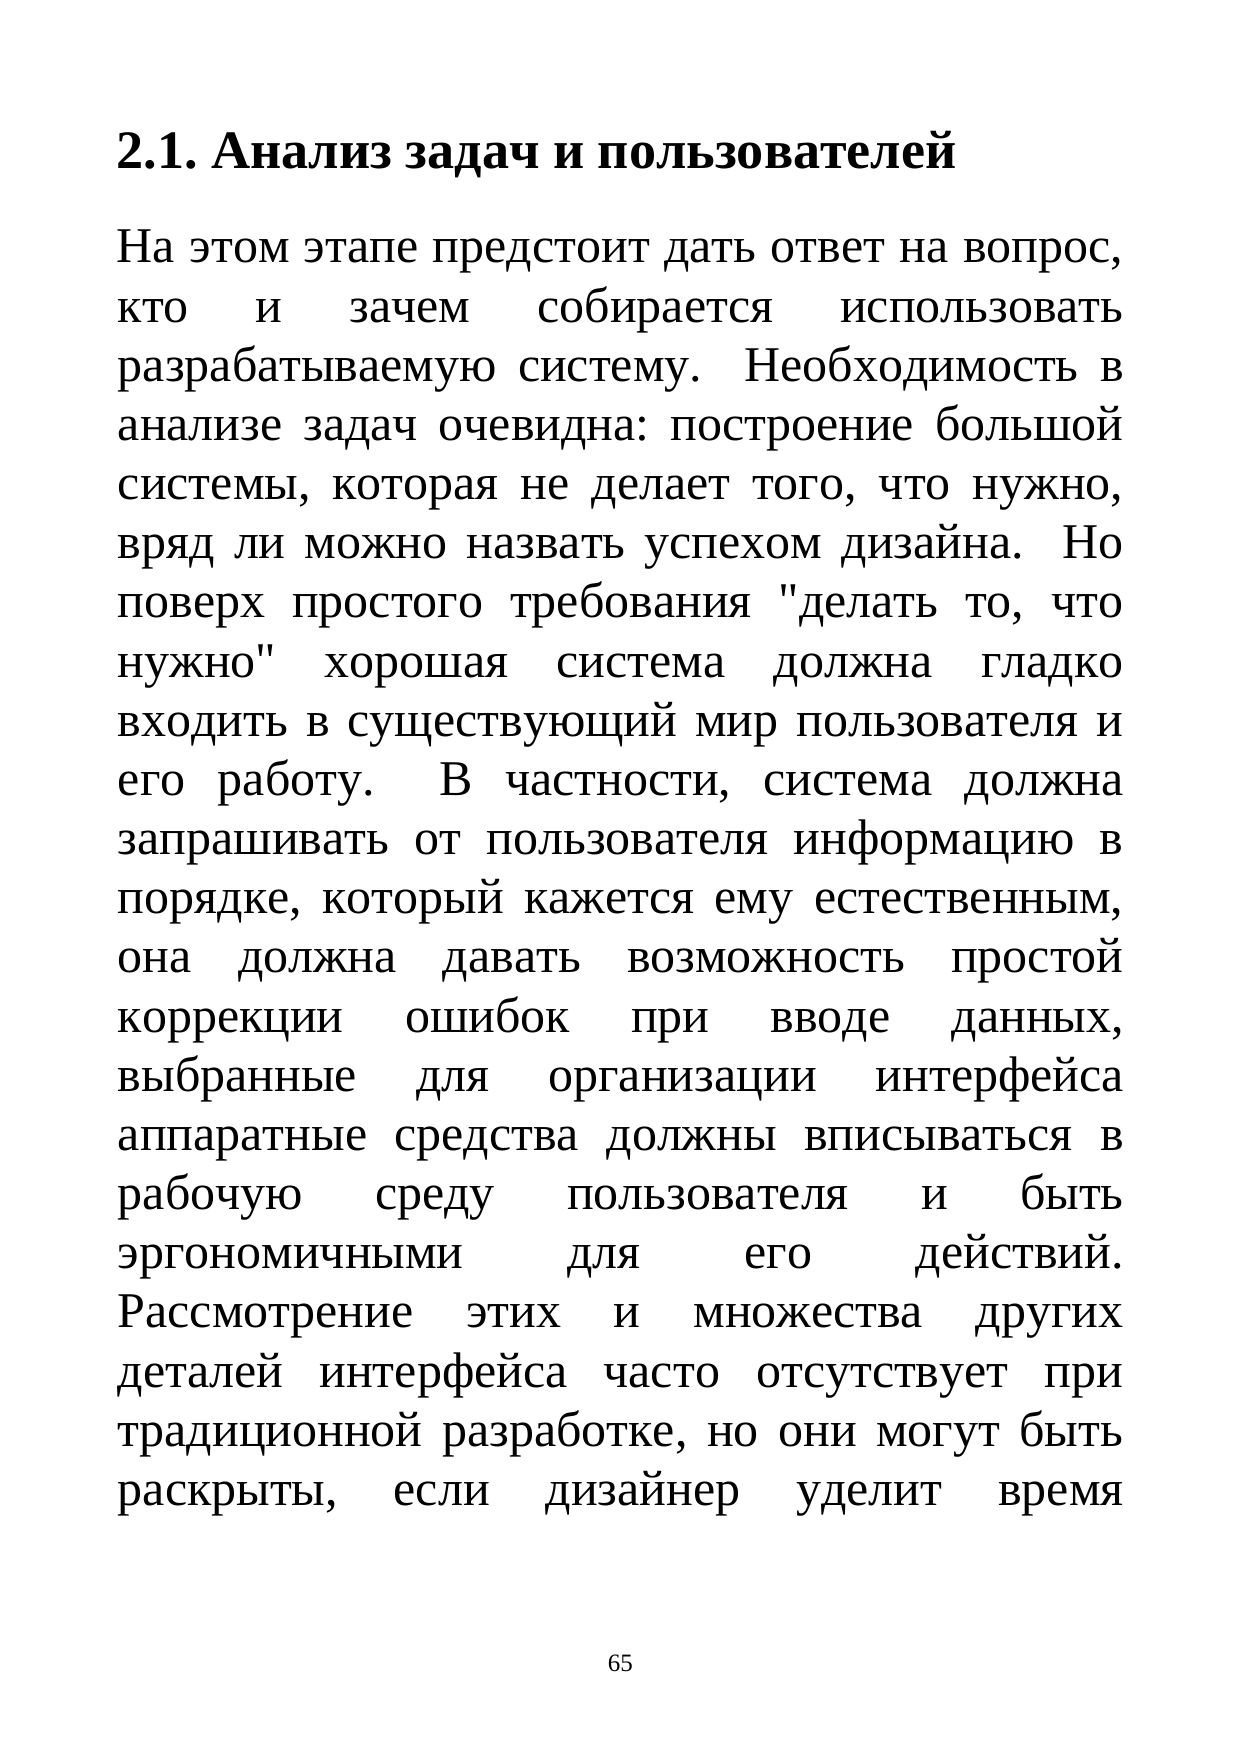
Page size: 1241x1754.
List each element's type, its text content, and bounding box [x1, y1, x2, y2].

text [117, 216, 1124, 1516]
subtitle 2.1. Анализ задач и пользователей [117, 118, 1123, 180]
